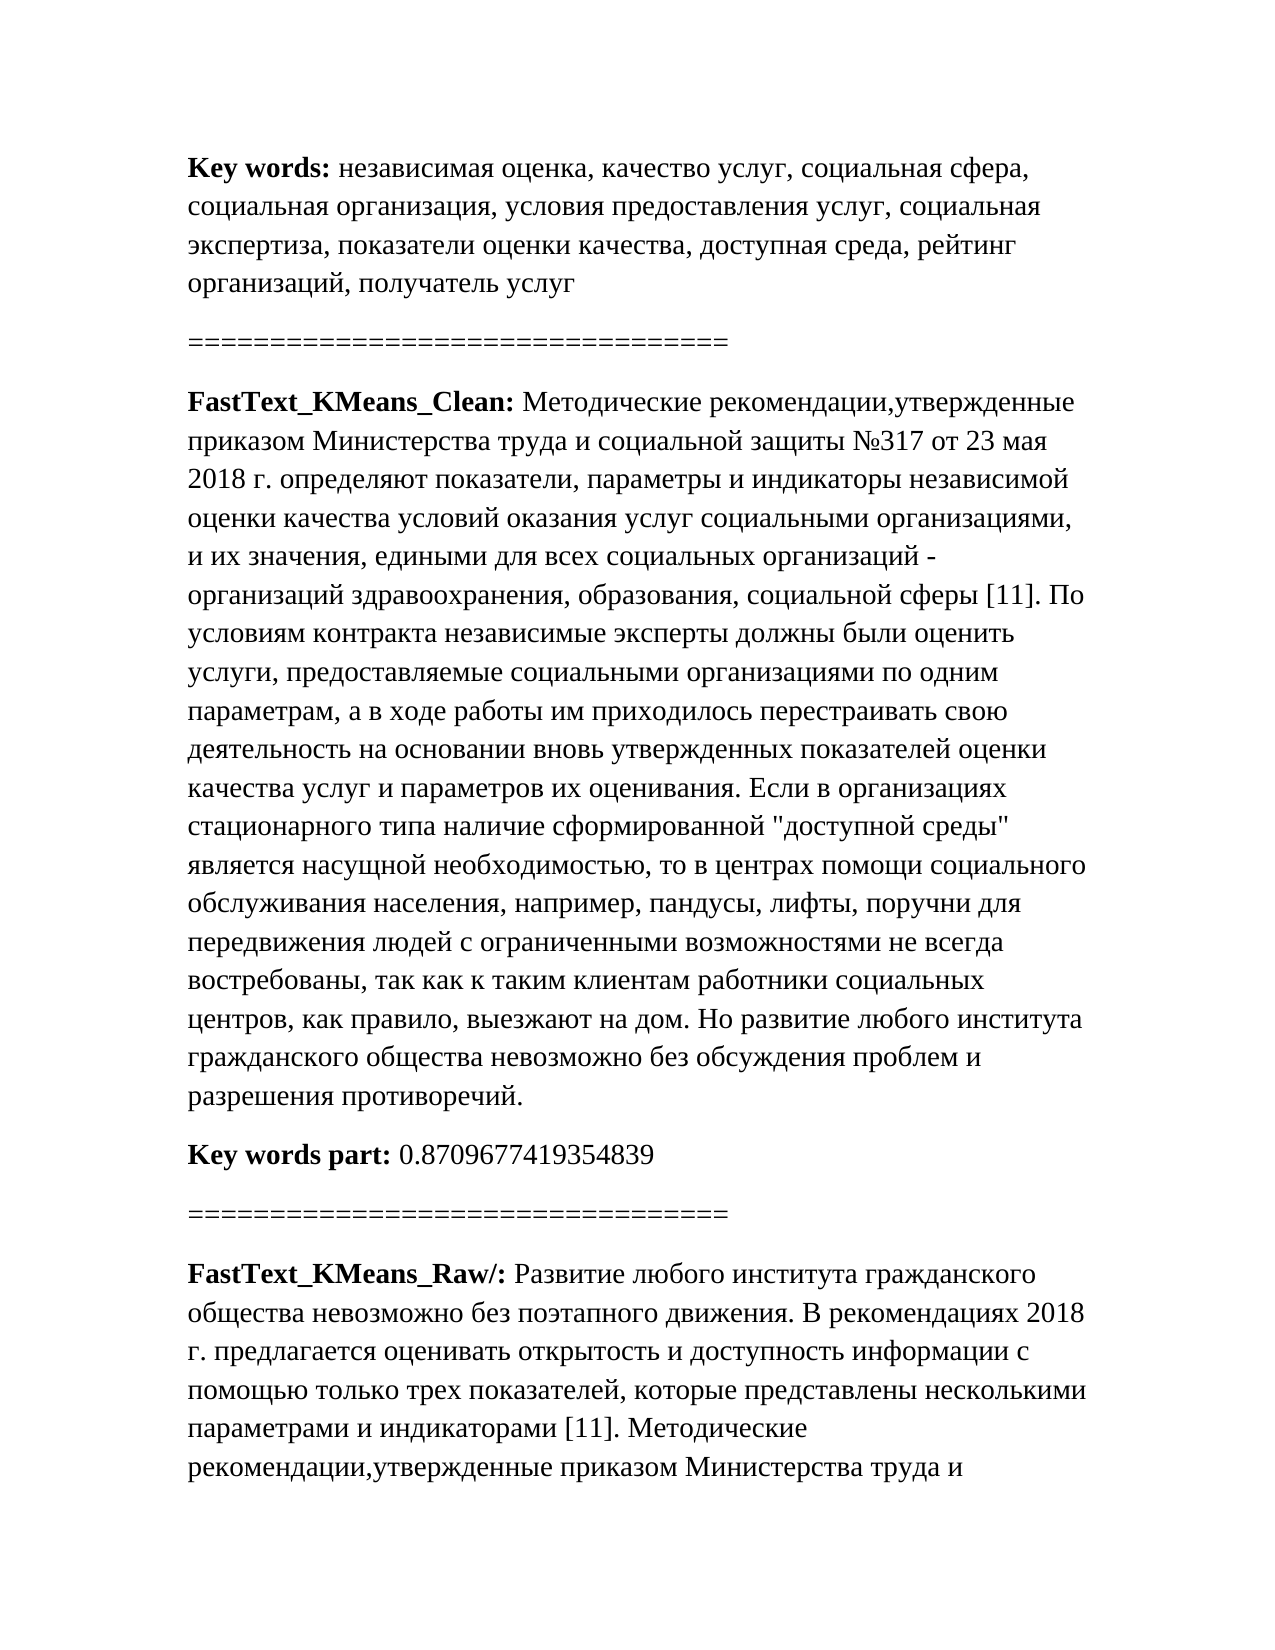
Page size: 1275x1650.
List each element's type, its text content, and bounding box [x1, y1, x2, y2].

text Key words part: 0.8709677419354839 [187, 1137, 1087, 1171]
text Key words: независимая оценка, качество услуг, социальная сфера, социальная организация, условия предоставления услуг, социальная экспертиза, показатели оценки качества, доступная среда, рейтинг организаций, получатель услуг [187, 150, 1087, 299]
text ================================= [187, 325, 1087, 358]
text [187, 1256, 1087, 1482]
text FastText_KMeans_Clean: Методические рекомендации,утвержденные приказом Министерства труда и социальной защиты №317 от 23 мая 2018 г. определяют показатели, параметры и индикаторы независимой оценки качества условий оказания услуг социальными организациями, и их значения, едиными для всех социальных организаций - организаций здравоохранения, образования, социальной сферы [11]. По условиям контракта независимые эксперты должны были оценить услуги, предоставляемые социальными организациями по одним параметрам, а в ходе работы им приходилось перестраивать свою деятельность на основании вновь утвержденных показателей оценки качества услуг и параметров их оценивания. Если в организациях стационарного типа наличие сформированной "доступной среды" является насущной необходимостью, то в центрах помощи социального обслуживания населения, например, пандусы, лифты, поручни для передвижения людей с ограниченными возможностями не всегда востребованы, так как к таким клиентам работники социальных центров, как правило, выезжают на дом. Но развитие любого института гражданского общества невозможно без обсуждения проблем и разрешения противоречий. [187, 384, 1087, 1112]
text ================================= [187, 1197, 1087, 1230]
